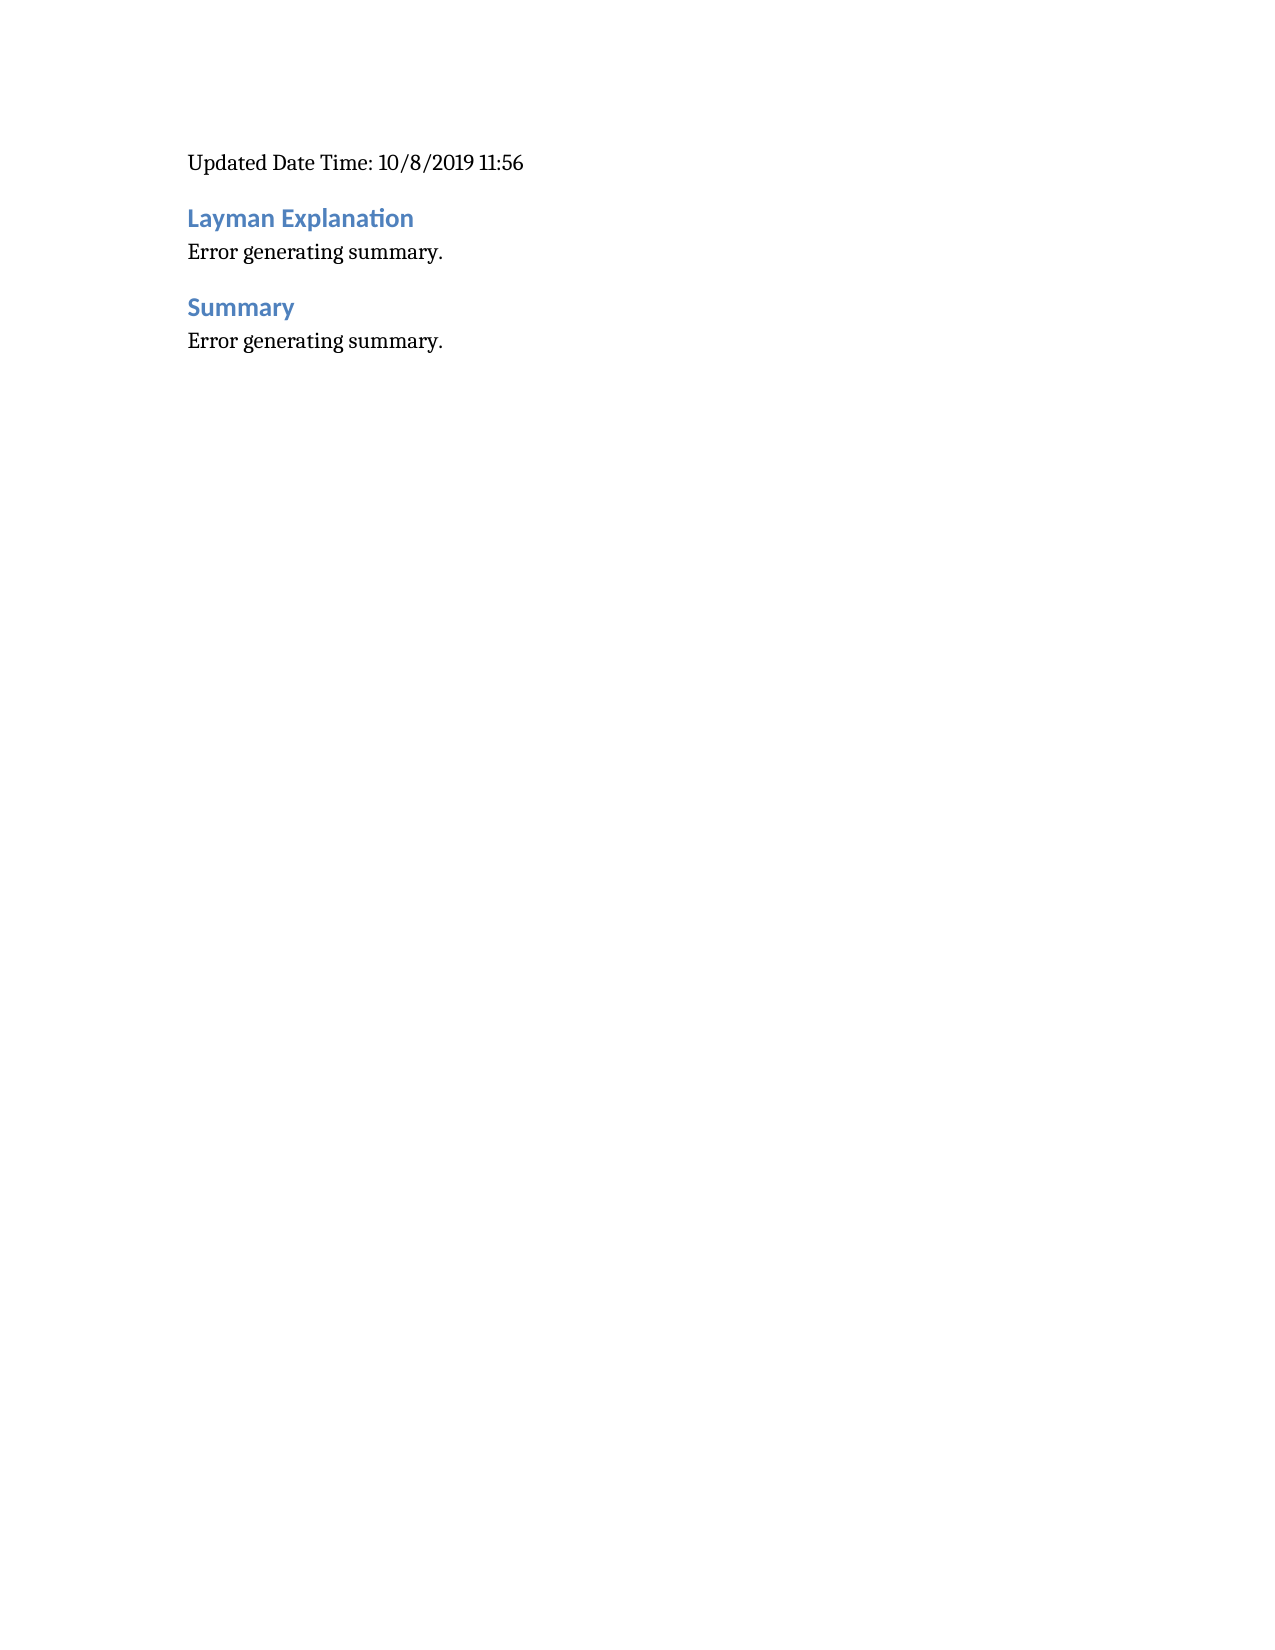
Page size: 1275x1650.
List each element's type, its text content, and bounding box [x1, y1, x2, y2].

text Error generating summary. [187, 239, 1087, 265]
subtitle Layman Explanation [187, 201, 1087, 234]
text Error generating summary. [187, 328, 1087, 354]
subtitle Summary [187, 290, 1087, 323]
text Updated Date Time: 10/8/2019 11:56 [187, 150, 1087, 176]
